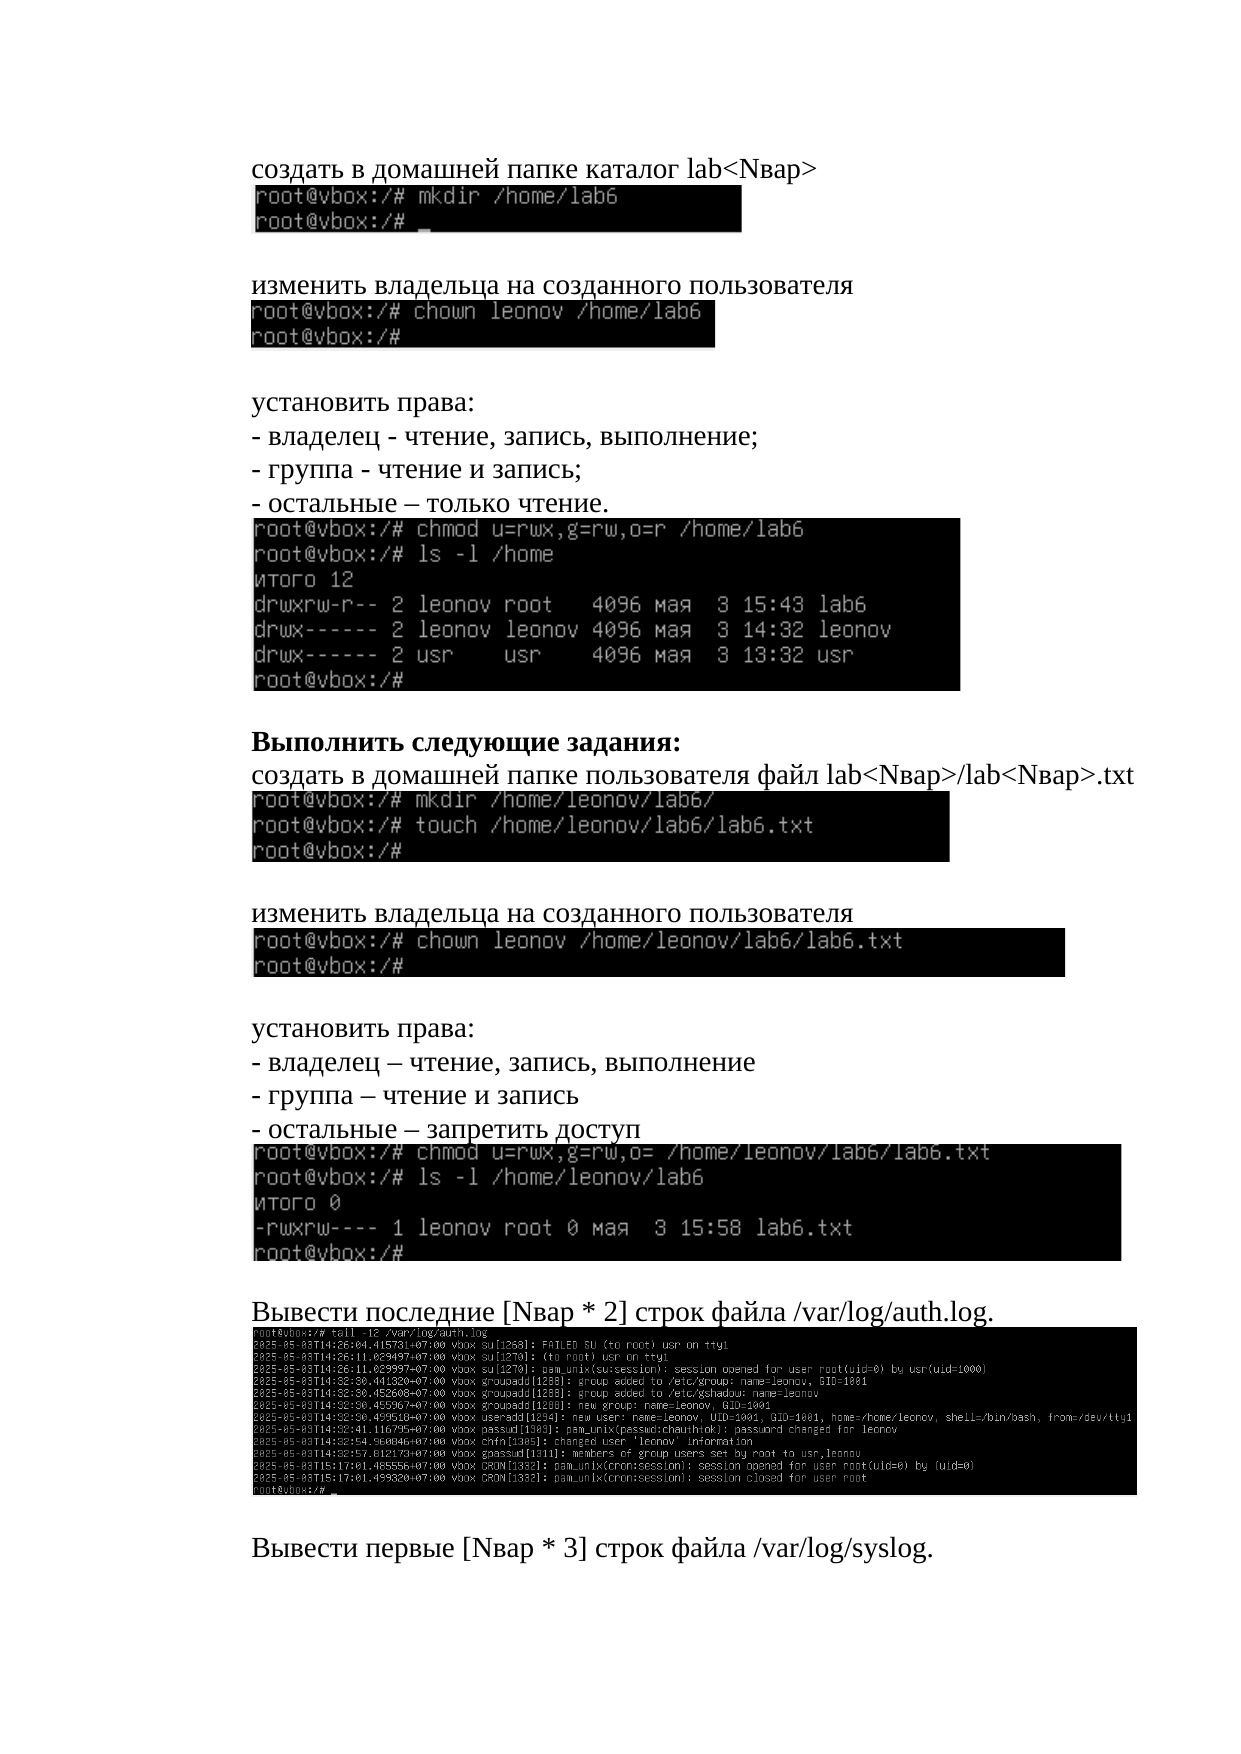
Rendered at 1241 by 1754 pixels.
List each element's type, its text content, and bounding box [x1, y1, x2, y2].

text - остальные – только чтение. [177, 485, 1152, 518]
text изменить владельца на созданного пользователя [177, 267, 1152, 301]
text создать в домашней папке каталог lab<Nвар> [177, 152, 1152, 185]
text - остальные – запретить доступ [177, 1111, 1152, 1144]
text Вывести первые [Nвар * 3] строк файла /var/log/syslog. [177, 1530, 1152, 1563]
picture [251, 928, 1066, 977]
picture [251, 518, 961, 691]
picture [251, 1144, 1122, 1261]
text - владелец – чтение, запись, выполнение [177, 1044, 1152, 1077]
text создать в домашней папке пользователя файл lab<Nвар>/lab<Nвар>.txt [177, 757, 1152, 791]
picture [251, 791, 950, 862]
text установить права: [177, 1010, 1152, 1044]
text - владелец - чтение, запись, выполнение; [177, 418, 1152, 451]
text изменить владельца на созданного пользователя [177, 895, 1152, 928]
picture [251, 1327, 1137, 1497]
text Вывести последние [Nвар * 2] строк файла /var/log/auth.log. [177, 1294, 1152, 1327]
text - группа - чтение и запись; [177, 451, 1152, 485]
picture [251, 300, 715, 351]
picture [251, 185, 742, 234]
text установить права: [177, 384, 1152, 418]
text - группа – чтение и запись [177, 1077, 1152, 1111]
text Выполнить следующие задания: [177, 724, 1152, 757]
